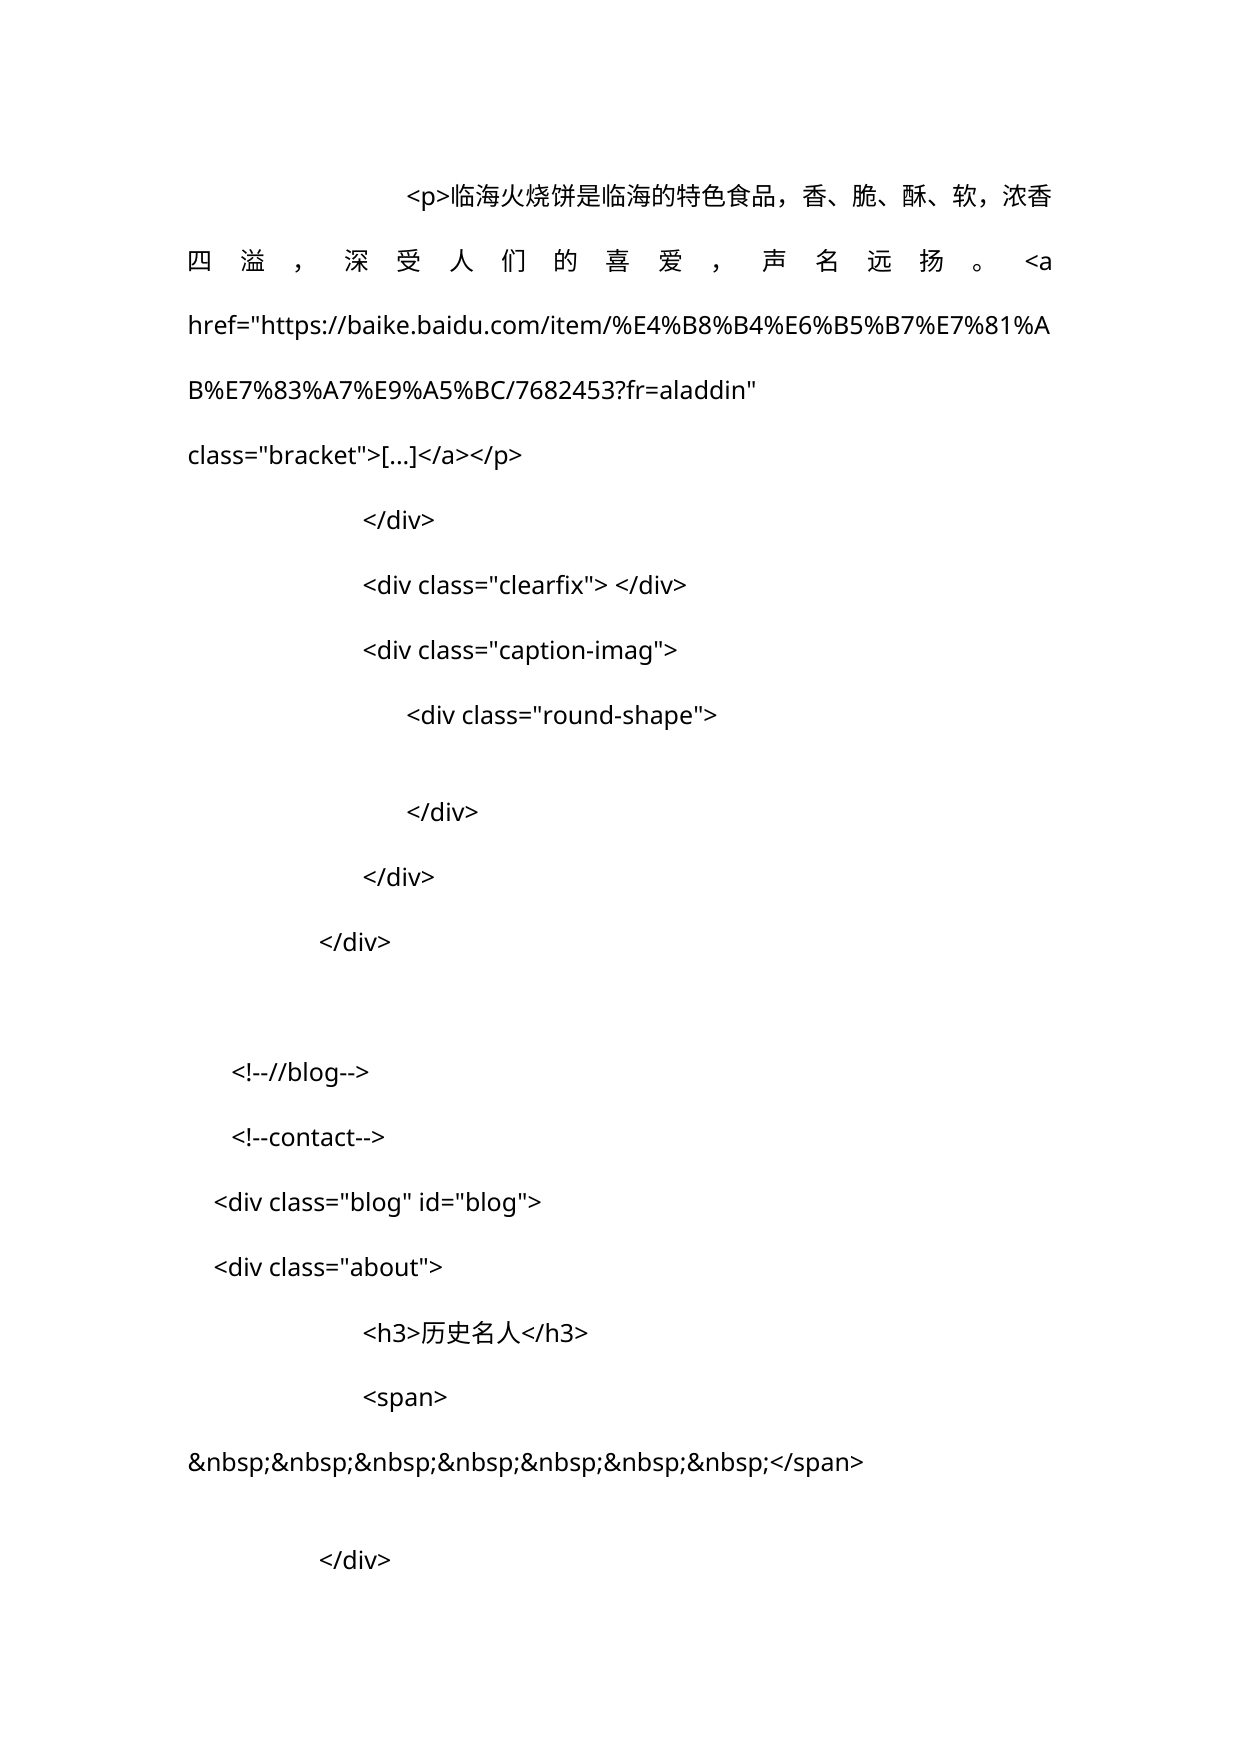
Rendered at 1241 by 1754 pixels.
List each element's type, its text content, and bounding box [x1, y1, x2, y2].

text <!--contact--> [187, 1104, 1053, 1169]
text </div> [187, 1527, 1053, 1592]
text <div class="round-shape"> [187, 682, 1053, 747]
text </div> [187, 487, 1053, 552]
text </div> [187, 779, 1053, 844]
text <!--//blog--> [187, 1039, 1053, 1104]
text <div class="blog" id="blog"> [187, 1169, 1053, 1234]
text <p>临海火烧饼是临海的特色食品，香、脆、酥、软，浓香四溢，深受人们的喜爱，声名远扬。<a href="https://baike.baidu.com/item/%E4%B8%B4%E6%B5%B7%E7%81%AB%E7%83%A7%E9%A5%BC/7682453?fr=aladdin" class="bracket">[...]</a></p> [187, 162, 1053, 487]
text <h3>历史名人</h3> [187, 1299, 1053, 1364]
text </div> [187, 844, 1053, 909]
text <div class="about"> [187, 1234, 1053, 1299]
text <div class="clearfix"> </div> [187, 552, 1053, 617]
text <div class="caption-imag"> [187, 617, 1053, 682]
text </div> [187, 909, 1053, 974]
text <span> &nbsp;&nbsp;&nbsp;&nbsp;&nbsp;&nbsp;&nbsp;</span> [187, 1364, 1053, 1494]
